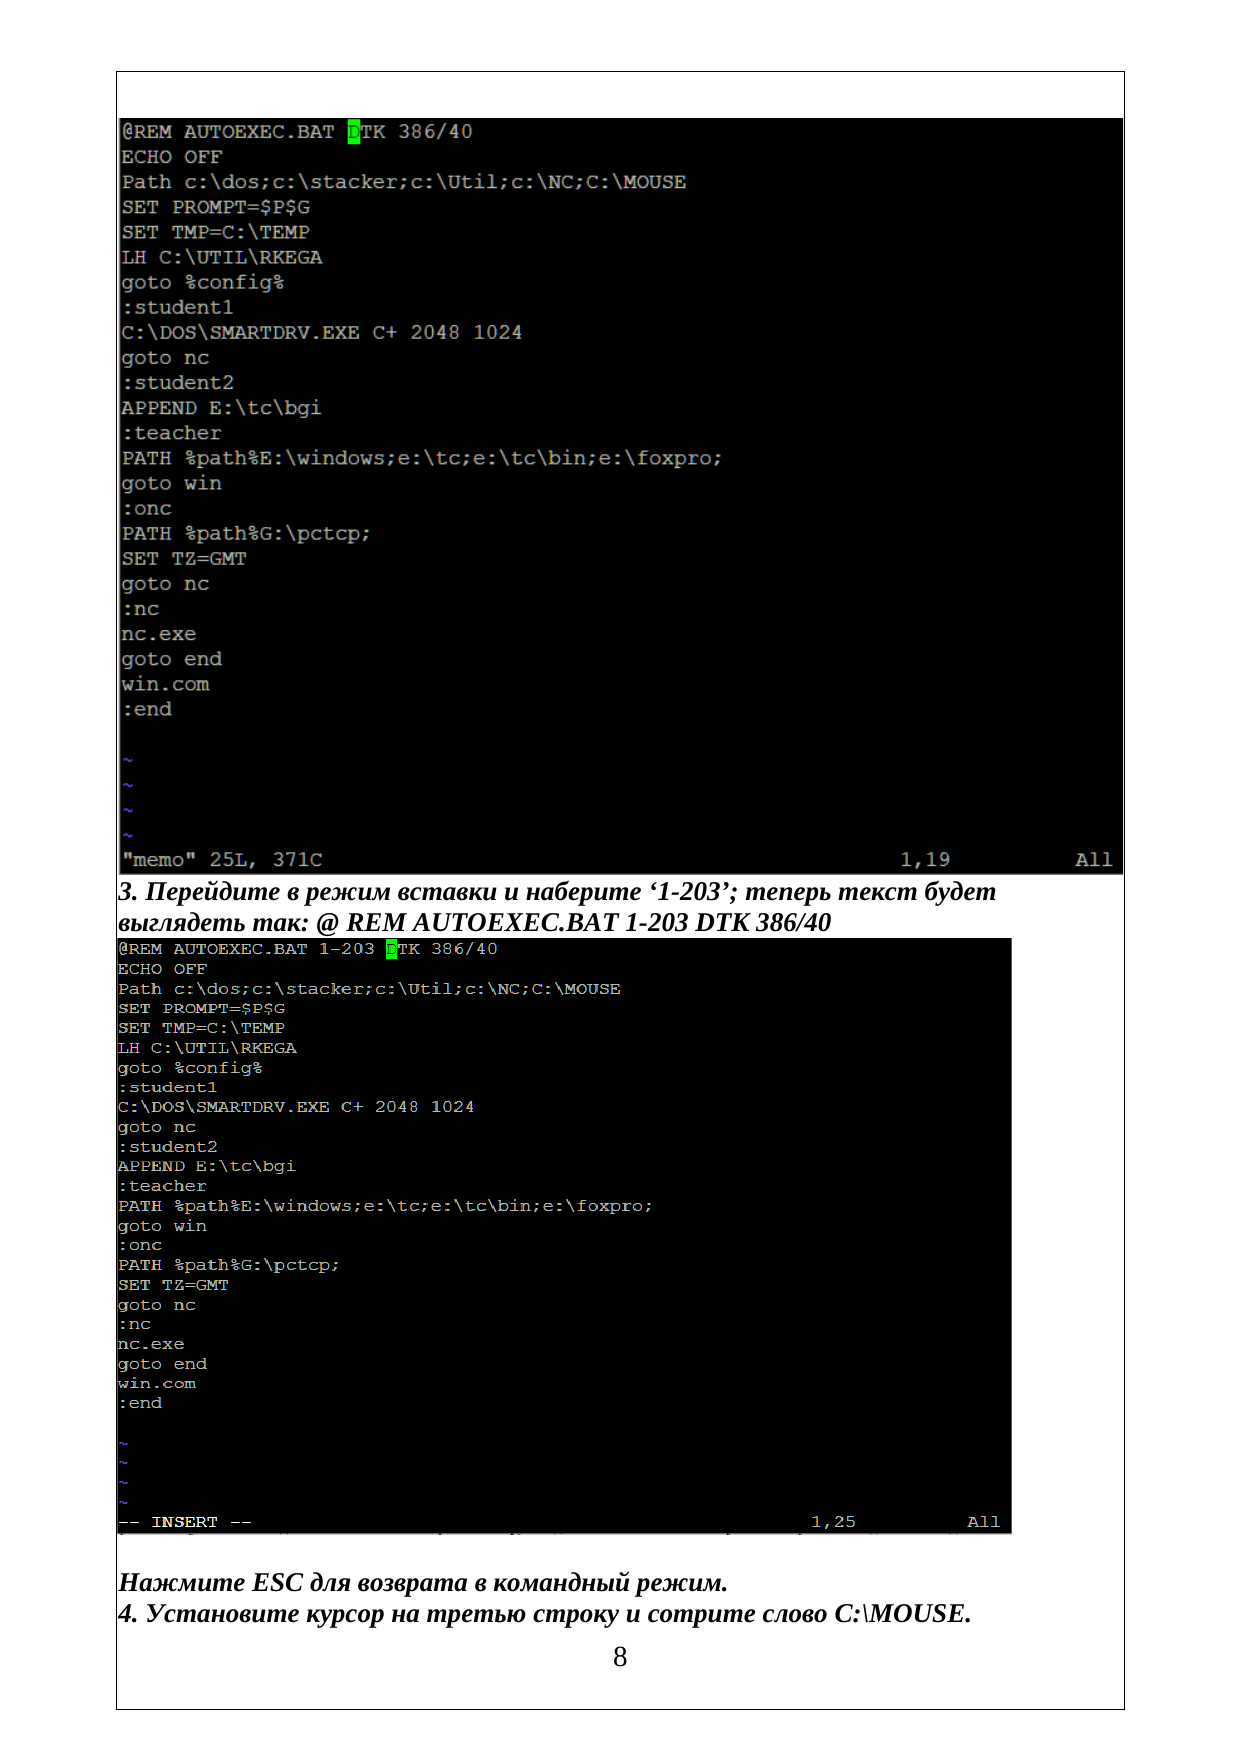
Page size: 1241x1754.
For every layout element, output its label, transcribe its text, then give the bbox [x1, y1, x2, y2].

text 3. Перейдите в режим вставки и наберите ‘1-203’; теперь текст будет выглядеть так: @ REM AUTOEXEC.BAT 1-203 DTK 386/40 [118, 875, 1122, 937]
picture [118, 118, 1124, 875]
text Нажмите ESC для возврата в командный режим. [118, 1566, 1122, 1597]
picture [117, 937, 1012, 1535]
text 4. Установите курсор на третью строку и сотрите слово C:\MOUSE. [118, 1597, 1122, 1628]
